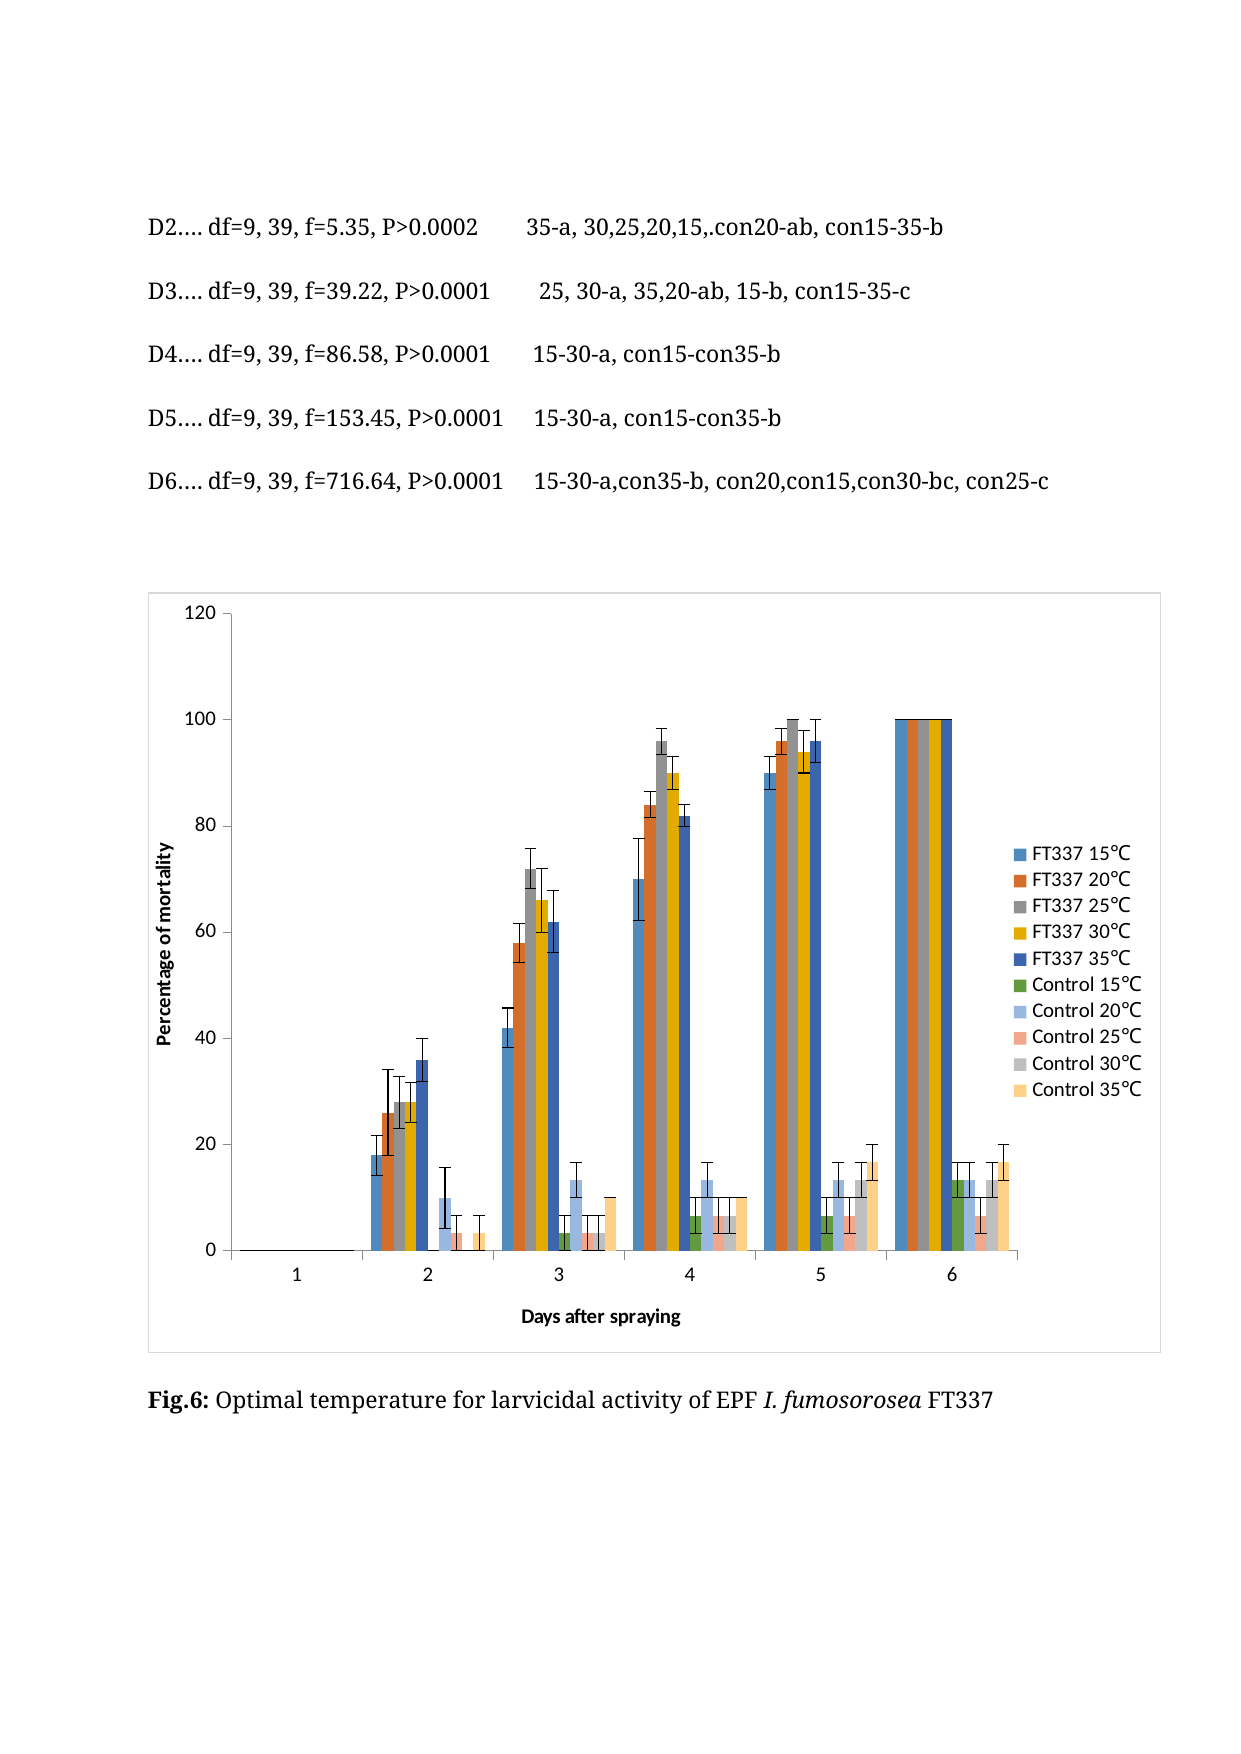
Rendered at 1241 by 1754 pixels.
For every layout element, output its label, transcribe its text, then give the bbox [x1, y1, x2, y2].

text D4…. df=9, 39, f=86.58, P>0.0001 15-30-a, con15-con35-b [148, 338, 1093, 369]
text D6…. df=9, 39, f=716.64, P>0.0001 15-30-a,con35-b, con20,con15,con30-bc, con25-c [148, 465, 1093, 497]
text D3…. df=9, 39, f=39.22, P>0.0001 25, 30-a, 35,20-ab, 15-b, con15-35-c [148, 275, 1093, 306]
text D2…. df=9, 39, f=5.35, P>0.0002 35-a, 30,25,20,15,.con20-ab, con15-35-b [148, 211, 1093, 242]
text Fig.6: Optimal temperature for larvicidal activity of EPF I. fumosorosea FT337 [148, 1384, 1093, 1415]
text D5…. df=9, 39, f=153.45, P>0.0001 15-30-a, con15-con35-b [148, 402, 1093, 433]
